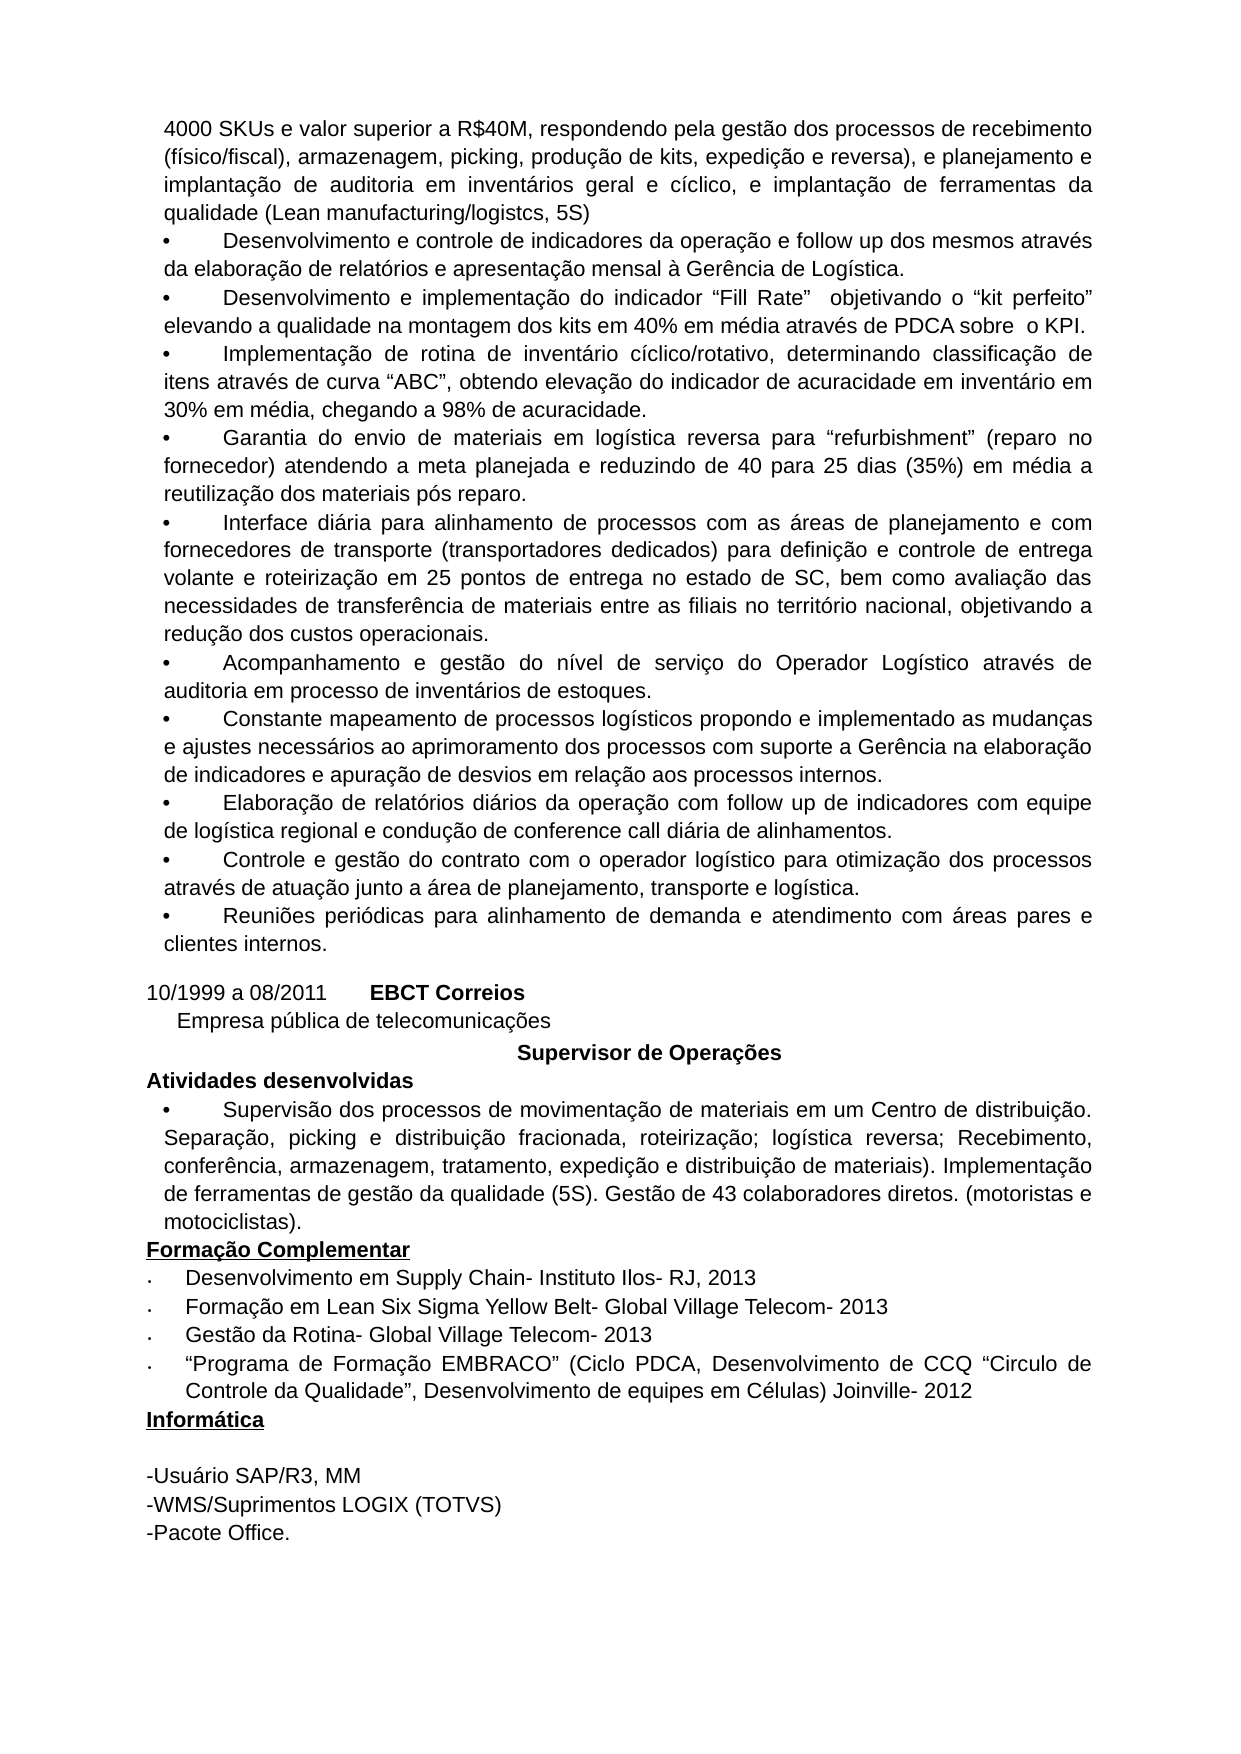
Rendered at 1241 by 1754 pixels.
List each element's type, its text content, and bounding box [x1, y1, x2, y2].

list Desenvolvimento em Supply Chain- Instituto Ilos- RJ, 2013 [148, 1265, 1094, 1290]
text -Usuário SAP/R3, MM [146, 1463, 1094, 1488]
subtitle Formação Complementar [146, 1237, 1094, 1262]
subtitle Informática [146, 1407, 1094, 1432]
list Reuniões periódicas para alinhamento de demanda e atendimento com áreas pares e clientes internos. [162, 903, 1094, 956]
list Interface diária para alinhamento de processos com as áreas de planejamento e com fornecedores de transporte (transportadores dedicados) para definição e controle de entrega volante e roteirização em 25 pontos de entrega no estado de SC, bem como avaliação das necessidades de transferência de materiais entre as filiais no território nacional, objetivando a redução dos custos operacionais. [162, 509, 1094, 646]
list Desenvolvimento e controle de indicadores da operação e follow up dos mesmos através da elaboração de relatórios e apresentação mensal à Gerência de Logística. [162, 228, 1094, 281]
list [162, 116, 1094, 225]
list Garantia do envio de materiais em logística reversa para “refurbishment” (reparo no fornecedor) atendendo a meta planejada e reduzindo de 40 para 25 dias (35%) em média a reutilização dos materiais pós reparo. [162, 425, 1094, 506]
text 10/1999 a 08/2011 EBCT Correios [146, 979, 1094, 1005]
text Supervisor de Operações [146, 1039, 1094, 1064]
list Formação em Lean Six Sigma Yellow Belt- Global Village Telecom- 2013 [148, 1294, 1094, 1319]
list Elaboração de relatórios diários da operação com follow up de indicadores com equipe de logística regional e condução de conference call diária de alinhamentos. [162, 790, 1094, 843]
list Controle e gestão do contrato com o operador logístico para otimização dos processos através de atuação junto a área de planejamento, transporte e logística. [162, 847, 1094, 900]
list Constante mapeamento de processos logísticos propondo e implementado as mudanças e ajustes necessários ao aprimoramento dos processos com suporte a Gerência na elaboração de indicadores e apuração de desvios em relação aos processos internos. [162, 706, 1094, 787]
list Acompanhamento e gestão do nível de serviço do Operador Logístico através de auditoria em processo de inventários de estoques. [162, 649, 1094, 703]
list Desenvolvimento e implementação do indicador “Fill Rate” objetivando o “kit perfeito” elevando a qualidade na montagem dos kits em 40% em média através de PDCA sobre o KPI. [162, 284, 1094, 338]
text Empresa pública de telecomunicações [146, 1008, 1094, 1033]
text Atividades desenvolvidas [146, 1068, 1094, 1093]
list Supervisão dos processos de movimentação de materiais em um Centro de distribuição. Separação, picking e distribuição fracionada, roteirização; logística reversa; Recebimento, conferência, armazenagem, tratamento, expedição e distribuição de materiais). Implementação de ferramentas de gestão da qualidade (5S). Gestão de 43 colaboradores diretos. (motoristas e motociclistas). [162, 1097, 1094, 1234]
list Implementação de rotina de inventário cíclico/rotativo, determinando classificação de itens através de curva “ABC”, obtendo elevação do indicador de acuracidade em inventário em 30% em média, chegando a 98% de acuracidade. [162, 341, 1094, 422]
list Gestão da Rotina- Global Village Telecom- 2013 [148, 1322, 1094, 1347]
text -Pacote Office. [146, 1520, 592, 1545]
list “Programa de Formação EMBRACO” (Ciclo PDCA, Desenvolvimento de CCQ “Circulo de Controle da Qualidade”, Desenvolvimento de equipes em Células) Joinville- 2012 [148, 1351, 1094, 1404]
text -WMS/Suprimentos LOGIX (TOTVS) [146, 1491, 592, 1517]
